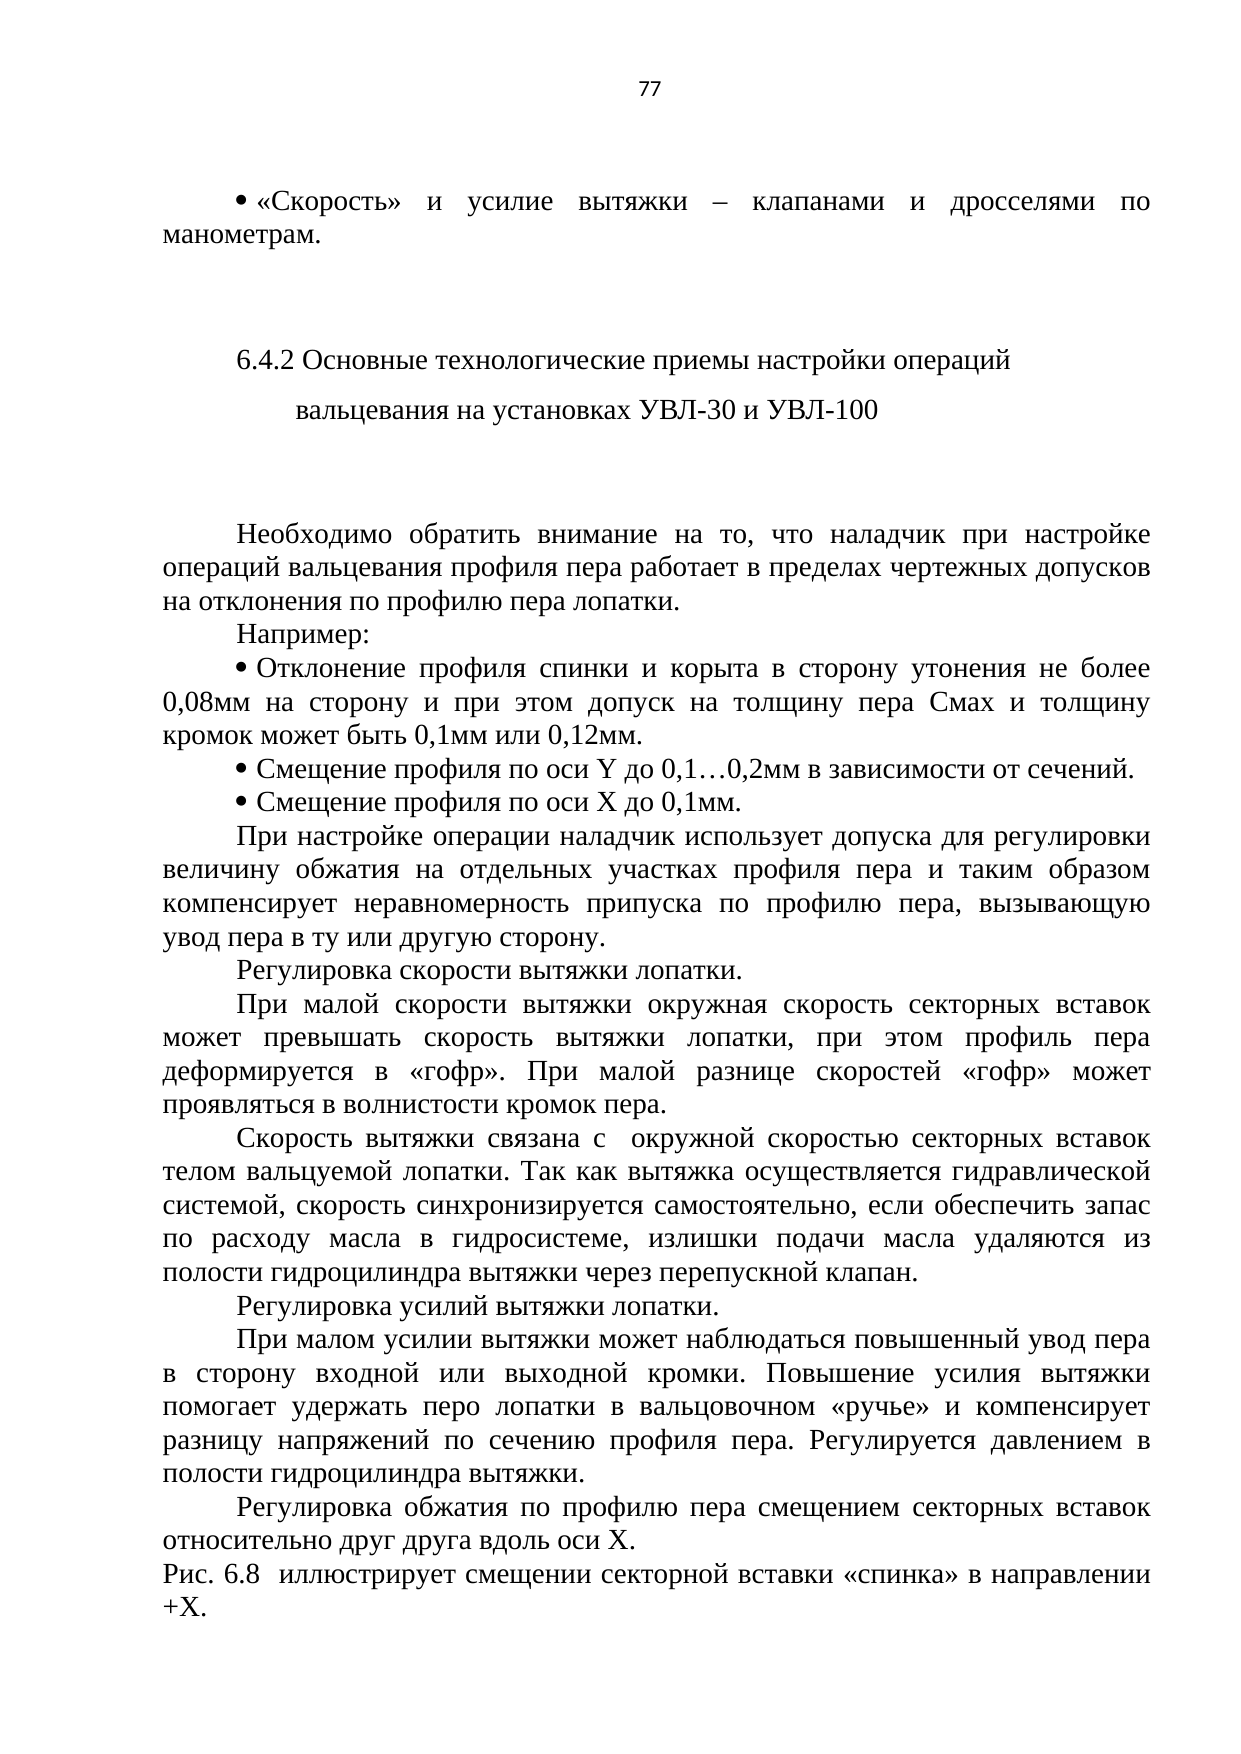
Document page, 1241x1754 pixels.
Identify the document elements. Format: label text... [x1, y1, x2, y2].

text Рис. 6.8 иллюстрирует смещении секторной вставки «спинка» в направлении +Х. [162, 1556, 1152, 1623]
text Регулировка обжатия по профилю пера смещением секторных вставок относительно друг друга вдоль оси Х. [162, 1489, 1152, 1556]
text Регулировка усилий вытяжки лопатки. [162, 1288, 1152, 1321]
text При настройке операции наладчик использует допуска для регулировки величину обжатия на отдельных участках профиля пера и таким образом компенсирует неравномерность припуска по профилю пера, вызывающую увод пера в ту или другую сторону. [162, 818, 1152, 952]
subtitle 6.4.2 Основные технологические приемы настройки операций вальцевания на установках УВЛ-30 и УВЛ-100 [236, 342, 1152, 426]
text Например: [162, 616, 1152, 650]
list Смещение профиля по оси Y до 0,1…0,2мм в зависимости от сечений. [162, 751, 1152, 784]
text При малой скорости вытяжки окружная скорость секторных вставок может превышать скорость вытяжки лопатки, при этом профиль пера деформируется в «гофр». При малой разнице скоростей «гофр» может проявляться в волнистости кромок пера. [162, 986, 1152, 1120]
text Скорость вытяжки связана с окружной скоростью секторных вставок телом вальцуемой лопатки. Так как вытяжка осуществляется гидравлической системой, скорость синхронизируется самостоятельно, если обеспечить запас по расходу масла в гидросистеме, излишки подачи масла удаляются из полости гидроцилиндра вытяжки через перепускной клапан. [162, 1120, 1152, 1288]
list «Скорость» и усилие вытяжки – клапанами и дросселями по манометрам. [162, 183, 1152, 250]
text Регулировка скорости вытяжки лопатки. [162, 952, 1152, 986]
text Необходимо обратить внимание на то, что наладчик при настройке операций вальцевания профиля пера работает в пределах чертежных допусков на отклонения по профилю пера лопатки. [162, 516, 1152, 616]
list Смещение профиля по оси Х до 0,1мм. [162, 784, 1152, 818]
list Отклонение профиля спинки и корыта в сторону утонения не более 0,08мм на сторону и при этом допуск на толщину пера Смах и толщину кромок может быть 0,1мм или 0,12мм. [162, 650, 1152, 751]
text При малом усилии вытяжки может наблюдаться повышенный увод пера в сторону входной или выходной кромки. Повышение усилия вытяжки помогает удержать перо лопатки в вальцовочном «ручье» и компенсирует разницу напряжений по сечению профиля пера. Регулируется давлением в полости гидроцилиндра вытяжки. [162, 1321, 1152, 1489]
